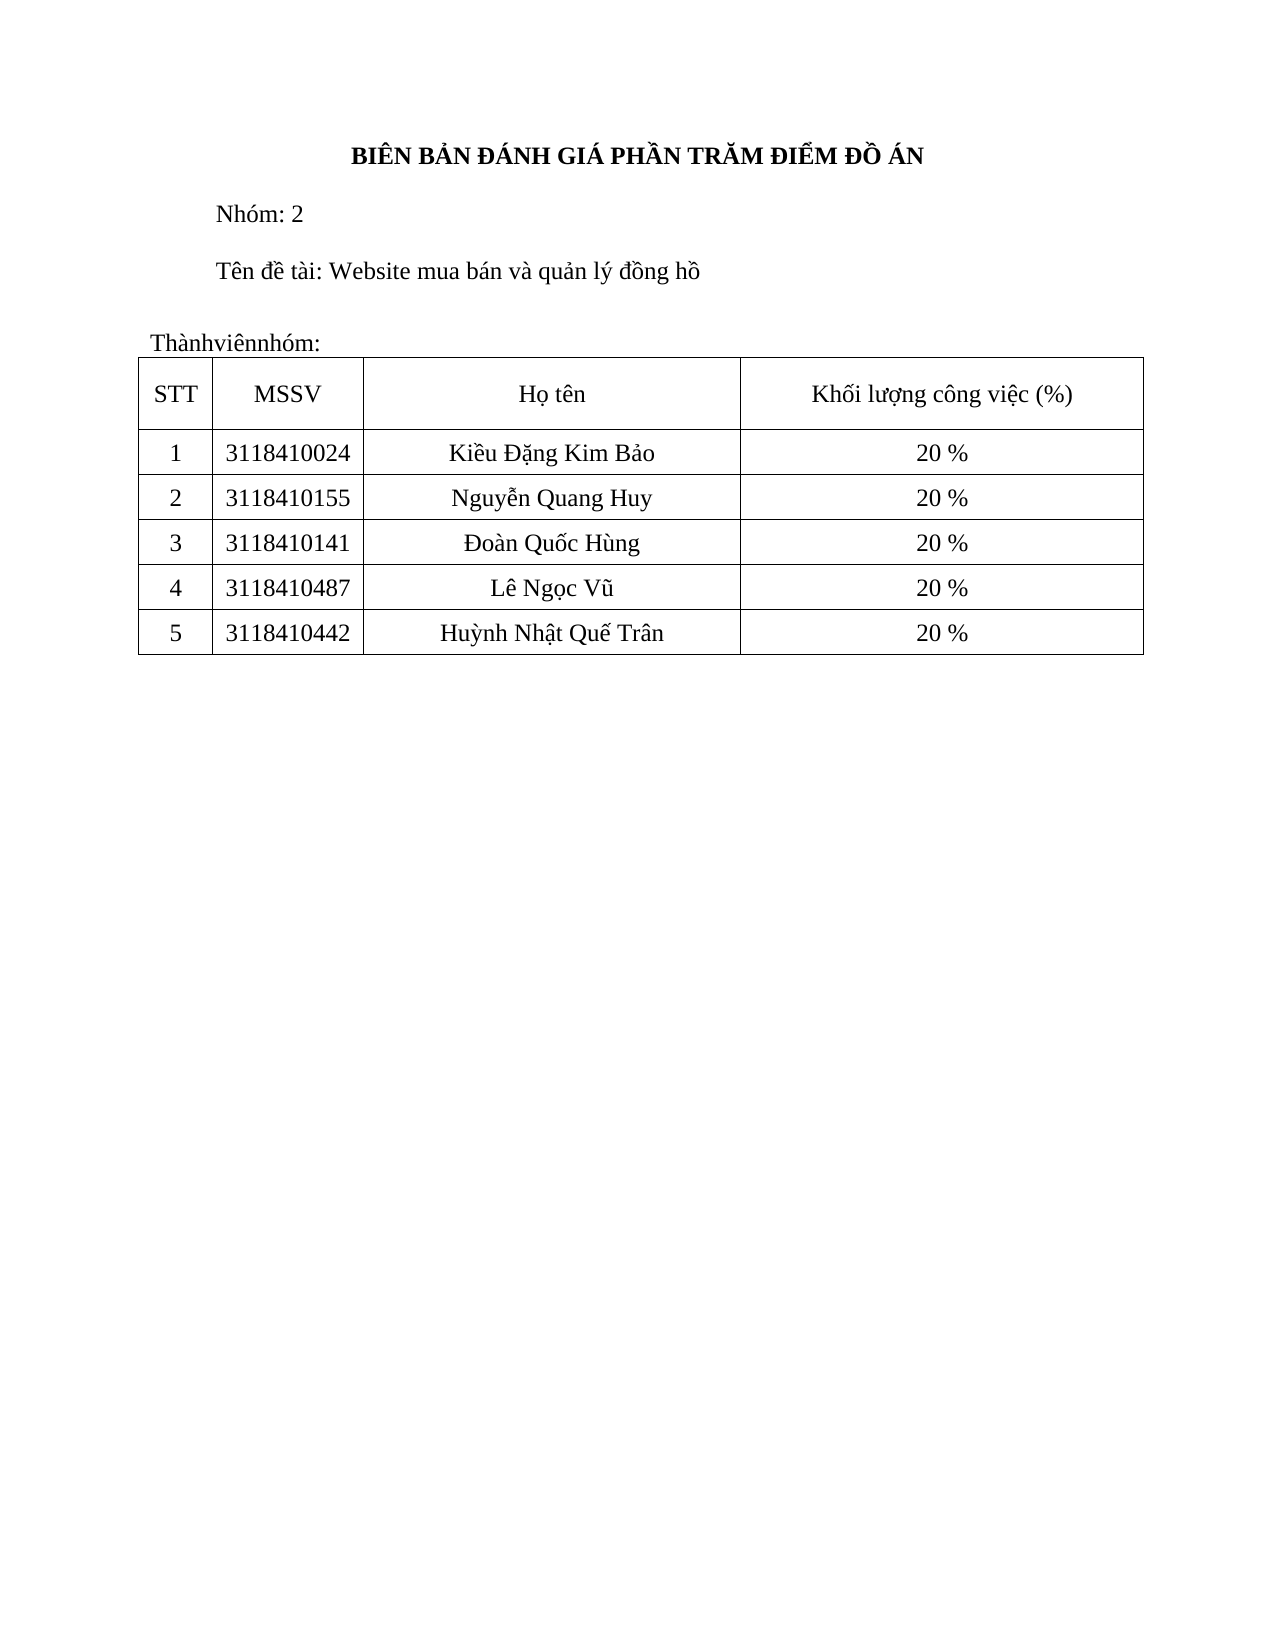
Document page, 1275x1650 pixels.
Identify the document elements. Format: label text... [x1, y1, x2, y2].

table_cell 3 [139, 520, 212, 564]
table_cell Lê Ngọc Vũ [364, 565, 740, 609]
table_cell Nguyễn Quang Huy [364, 475, 740, 519]
table_header Khối lượng công việc (%) [741, 358, 1143, 429]
table_cell 3118410141 [213, 520, 363, 564]
table_cell 4 [139, 565, 212, 609]
table_cell Đoàn Quốc Hùng [364, 520, 740, 564]
table_cell 2 [139, 475, 212, 519]
text Thànhviênnhóm: [150, 328, 1125, 357]
table_header STT [139, 358, 212, 429]
table_cell 20 % [741, 520, 1143, 564]
table_cell 3118410024 [213, 430, 363, 474]
table_header Họ tên [364, 358, 740, 429]
table_cell Kiều Đặng Kim Bảo [364, 430, 740, 474]
text Tên đề tài: Website mua bán và quản lý đồng hồ [216, 256, 1125, 285]
table_cell 3118410155 [213, 475, 363, 519]
table_cell 20 % [741, 610, 1143, 654]
table_header MSSV [213, 358, 363, 429]
table_cell 3118410487 [213, 565, 363, 609]
table_cell Huỳnh Nhật Quế Trân [364, 610, 740, 654]
table_cell 5 [139, 610, 212, 654]
table_cell 1 [139, 430, 212, 474]
table_cell 20 % [741, 475, 1143, 519]
table_cell 20 % [741, 430, 1143, 474]
table_cell 20 % [741, 565, 1143, 609]
text BIÊN BẢN ĐÁNH GIÁ PHẦN TRĂM ĐIỂM ĐỒ ÁN [150, 141, 1125, 170]
text Nhóm: 2 [216, 199, 1125, 227]
table_cell 3118410442 [213, 610, 363, 654]
